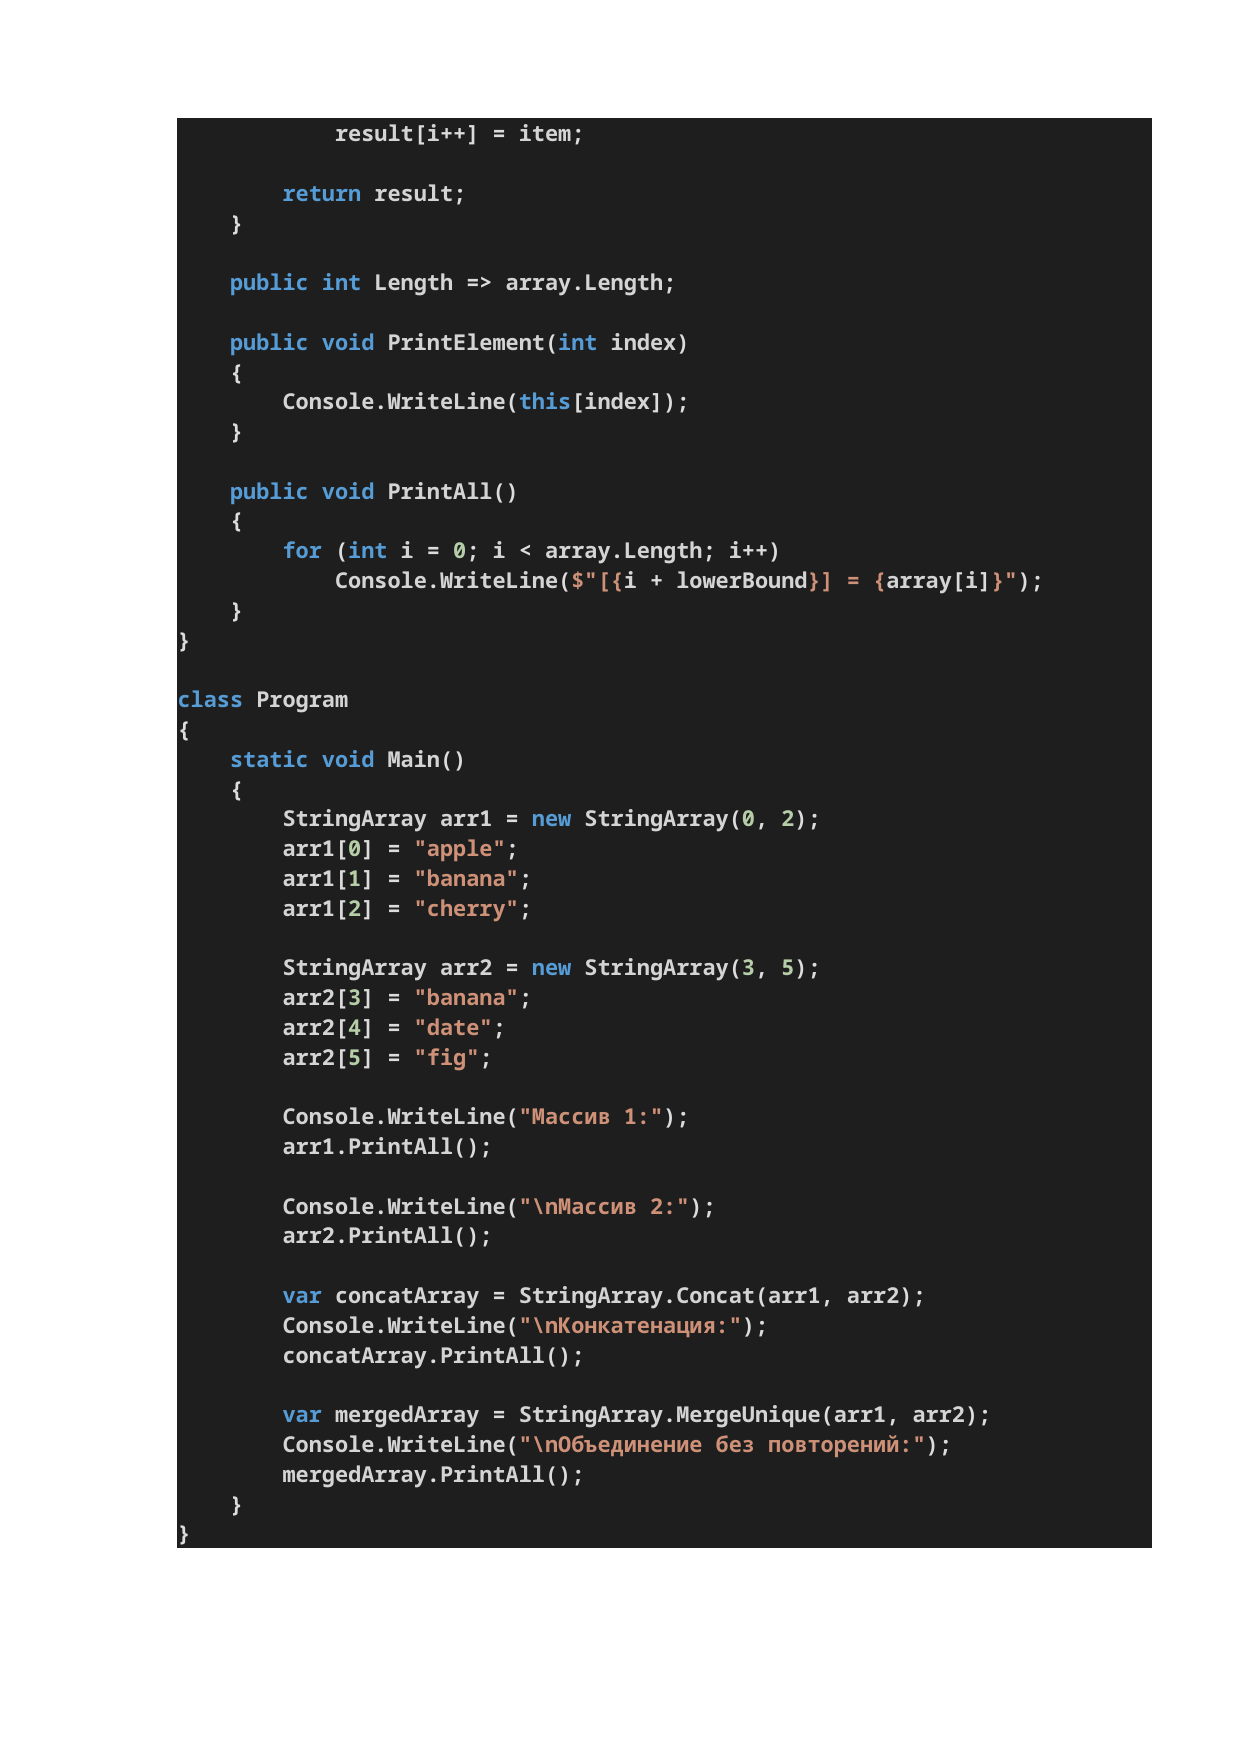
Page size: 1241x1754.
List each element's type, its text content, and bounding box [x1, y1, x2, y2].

text } [177, 1518, 1152, 1548]
text arr2[4] = "date"; [177, 1012, 1152, 1042]
text static void Main() [177, 744, 1152, 773]
text } [177, 416, 1152, 446]
text concatArray.PrintAll(); [177, 1339, 1152, 1369]
text } [177, 624, 1152, 654]
text StringArray arr2 = new StringArray(3, 5); [177, 952, 1152, 982]
text } [177, 1488, 1152, 1518]
text { [177, 356, 1152, 386]
text arr1[0] = "apple"; [177, 833, 1152, 863]
text var concatArray = StringArray.Concat(arr1, arr2); [177, 1280, 1152, 1310]
text public void PrintAll() [177, 476, 1152, 505]
text arr1[1] = "banana"; [177, 863, 1152, 893]
text { [177, 714, 1152, 744]
text public void PrintElement(int index) [177, 327, 1152, 356]
text Console.WriteLine("Массив 1:"); [177, 1101, 1152, 1131]
text arr2[3] = "banana"; [177, 982, 1152, 1012]
text for (int i = 0; i < array.Length; i++) [177, 535, 1152, 565]
text { [177, 773, 1152, 803]
text Console.WriteLine($"[{i + lowerBound}] = {array[i]}"); [177, 565, 1152, 595]
text } [177, 595, 1152, 624]
text { [177, 505, 1152, 535]
text class Program [177, 684, 1152, 714]
text mergedArray.PrintAll(); [177, 1459, 1152, 1488]
text arr2[5] = "fig"; [177, 1042, 1152, 1071]
text var mergedArray = StringArray.MergeUnique(arr1, arr2); [177, 1399, 1152, 1429]
text Console.WriteLine("\nМассив 2:"); [177, 1191, 1152, 1220]
text StringArray arr1 = new StringArray(0, 2); [177, 803, 1152, 833]
text arr1.PrintAll(); [177, 1131, 1152, 1161]
text arr2.PrintAll(); [177, 1220, 1152, 1250]
text Console.WriteLine("\nКонкатенация:"); [177, 1310, 1152, 1339]
text result[i++] = item; [177, 118, 1152, 148]
text Console.WriteLine("\nОбъединение без повторений:"); [177, 1429, 1152, 1459]
text public int Length => array.Length; [177, 267, 1152, 297]
text } [177, 207, 1152, 237]
text arr1[2] = "cherry"; [177, 893, 1152, 922]
text return result; [177, 178, 1152, 207]
text Console.WriteLine(this[index]); [177, 386, 1152, 416]
